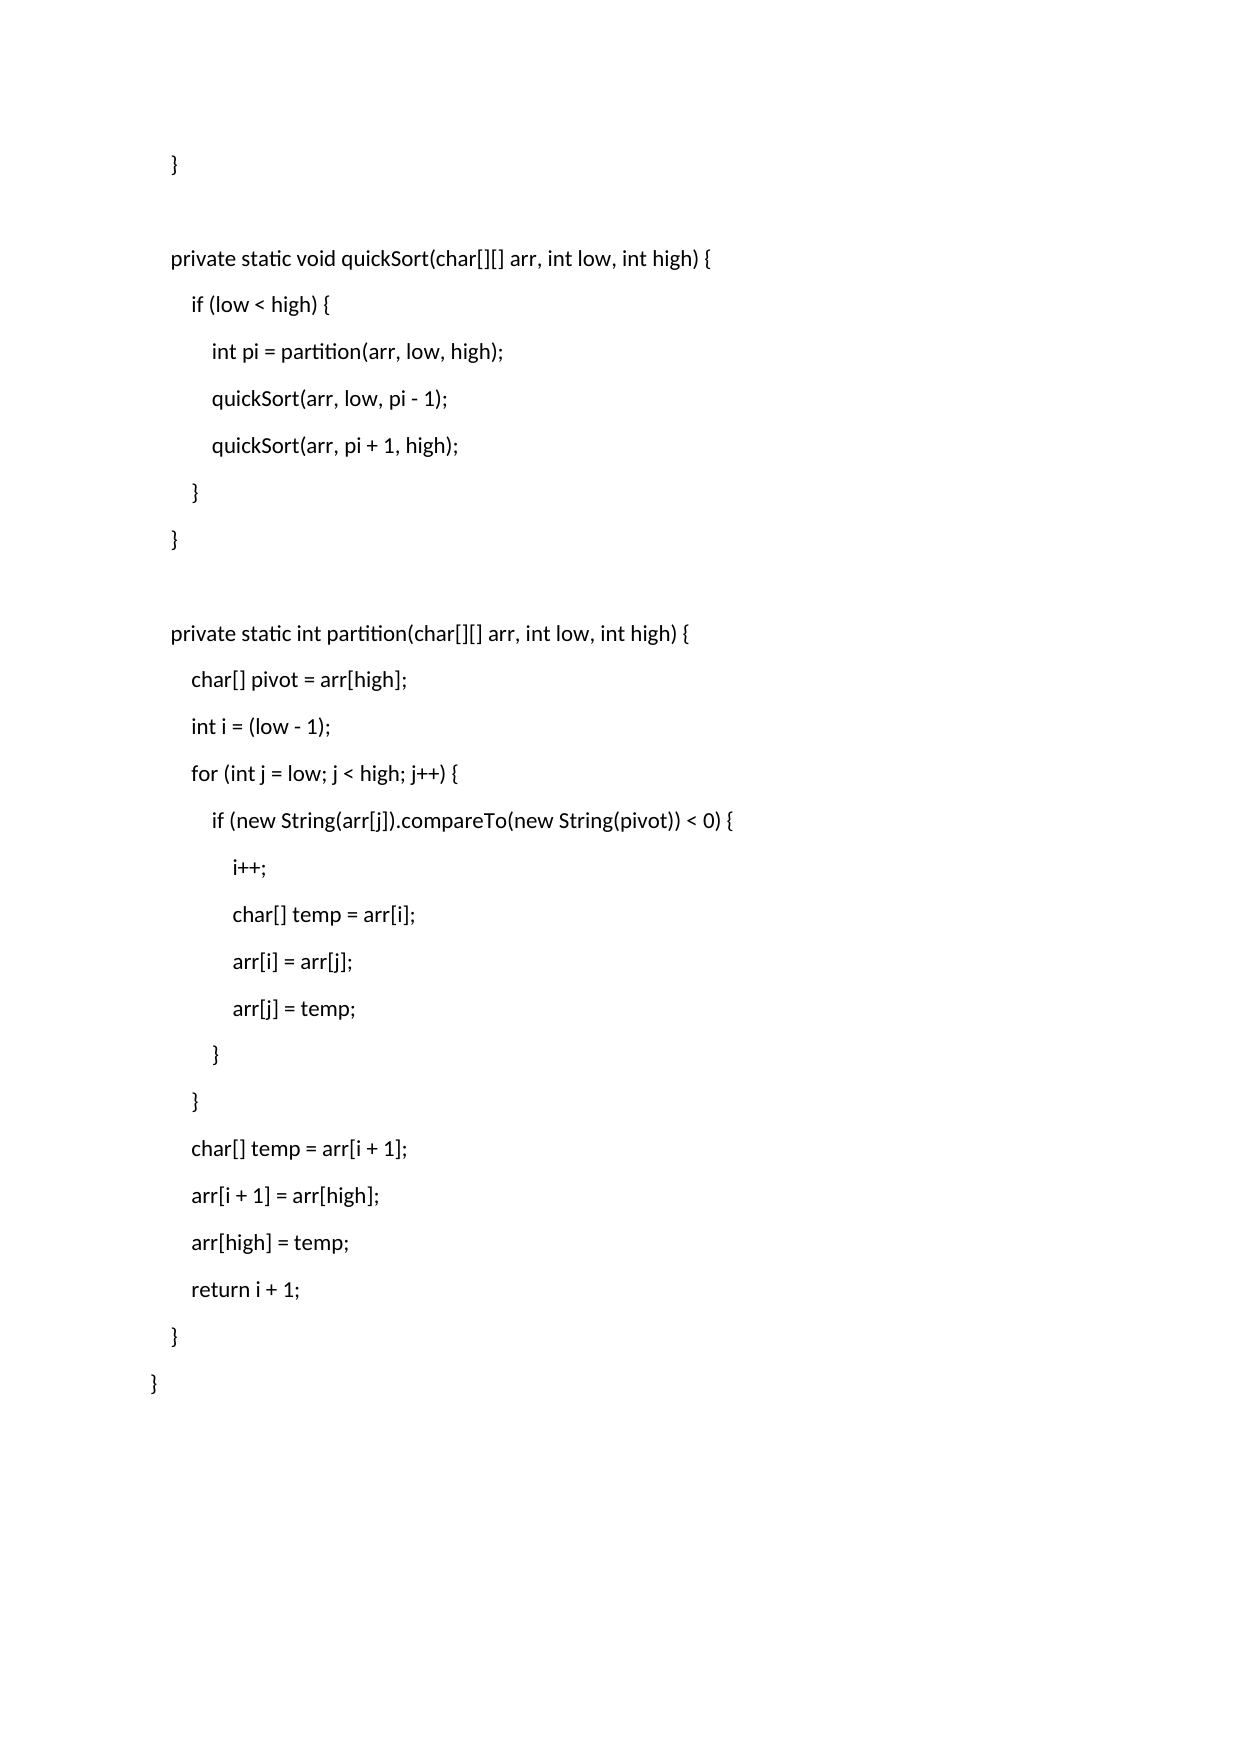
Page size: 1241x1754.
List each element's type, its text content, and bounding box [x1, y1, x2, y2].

text private static void quickSort(char[][] arr, int low, int high) { [150, 244, 1090, 272]
text i++; [150, 853, 1090, 881]
text } [150, 150, 1090, 178]
text return i + 1; [150, 1275, 1090, 1303]
text quickSort(arr, pi + 1, high); [150, 431, 1090, 459]
text } [150, 1322, 1090, 1350]
text int pi = partition(arr, low, high); [150, 337, 1090, 366]
text } [150, 1041, 1090, 1069]
text arr[high] = temp; [150, 1228, 1090, 1256]
text quickSort(arr, low, pi - 1); [150, 384, 1090, 412]
text char[] temp = arr[i + 1]; [150, 1134, 1090, 1162]
text char[] pivot = arr[high]; [150, 666, 1090, 694]
text for (int j = low; j < high; j++) { [150, 759, 1090, 787]
text if (low < high) { [150, 291, 1090, 319]
text arr[j] = temp; [150, 994, 1090, 1022]
text } [150, 1369, 1090, 1397]
text char[] temp = arr[i]; [150, 900, 1090, 928]
text } [150, 525, 1090, 553]
text } [150, 1087, 1090, 1116]
text arr[i] = arr[j]; [150, 947, 1090, 975]
text } [150, 478, 1090, 506]
text arr[i + 1] = arr[high]; [150, 1181, 1090, 1209]
text int i = (low - 1); [150, 712, 1090, 741]
text if (new String(arr[j]).compareTo(new String(pivot)) < 0) { [150, 806, 1090, 834]
text private static int partition(char[][] arr, int low, int high) { [150, 619, 1090, 647]
